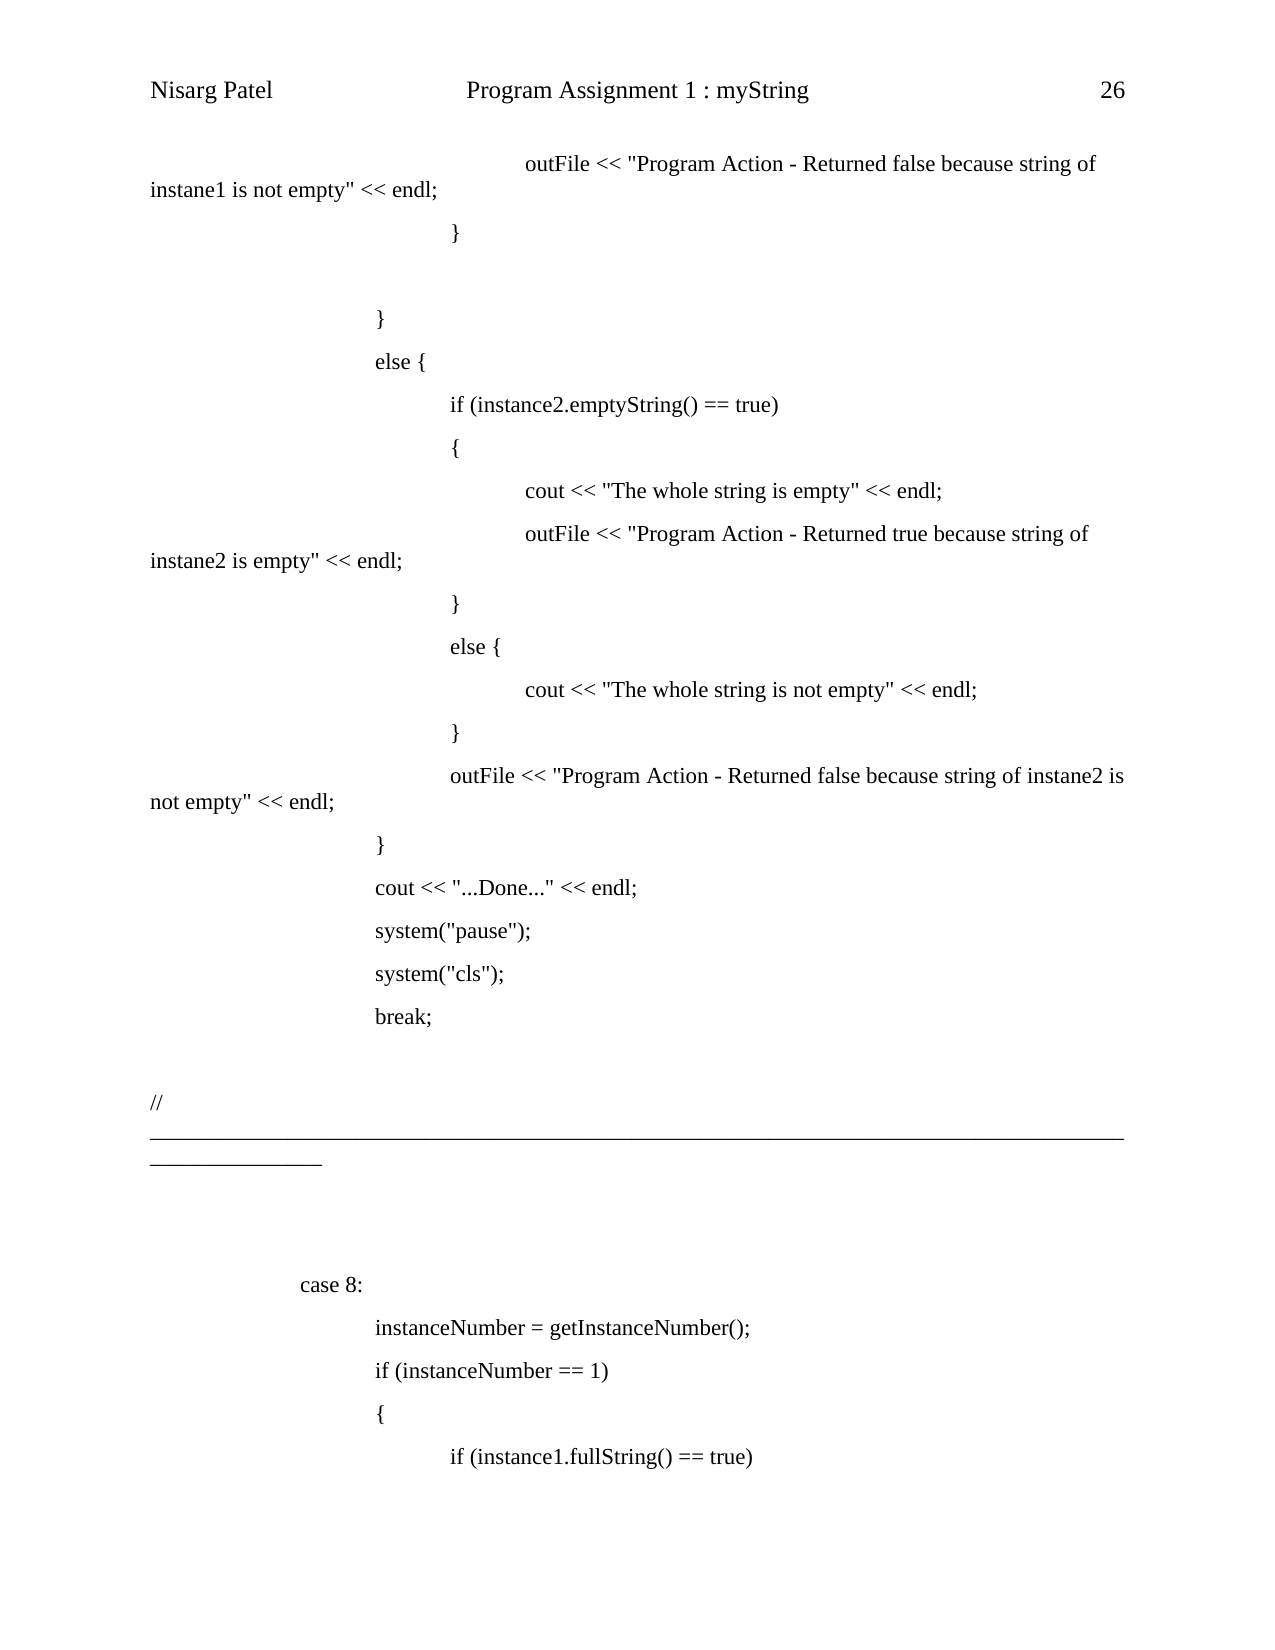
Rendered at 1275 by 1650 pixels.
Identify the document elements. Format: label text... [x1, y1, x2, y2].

text } [150, 719, 1125, 745]
text outFile << "Program Action - Returned true because string of instane2 is empty" << endl; [150, 521, 1125, 573]
text if (instanceNumber == 1) [150, 1357, 1125, 1384]
text system("cls"); [150, 960, 1125, 987]
text outFile << "Program Action - Returned false because string of instane2 is not empty" << endl; [150, 762, 1125, 815]
text cout << "The whole string is not empty" << endl; [150, 676, 1125, 702]
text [150, 477, 1125, 504]
text else { [150, 348, 1125, 375]
text //____________________________________________________________________________________________________ [150, 1089, 1125, 1168]
text } [150, 590, 1125, 616]
text cout << "...Done..." << endl; [150, 874, 1125, 901]
text } [150, 305, 1125, 332]
text instanceNumber = getInstanceNumber(); [150, 1314, 1125, 1341]
text { [150, 1400, 1125, 1427]
text break; [150, 1003, 1125, 1030]
text else { [150, 633, 1125, 659]
text case 8: [150, 1271, 1125, 1298]
text { [150, 434, 1125, 461]
text } [150, 219, 1125, 246]
text if (instance1.fullString() == true) [150, 1443, 1125, 1470]
text } [150, 831, 1125, 858]
text system("pause"); [150, 917, 1125, 944]
text outFile << "Program Action - Returned false because string of instane1 is not empty" << endl; [150, 150, 1125, 203]
text if (instance2.emptyString() == true) [150, 391, 1125, 418]
